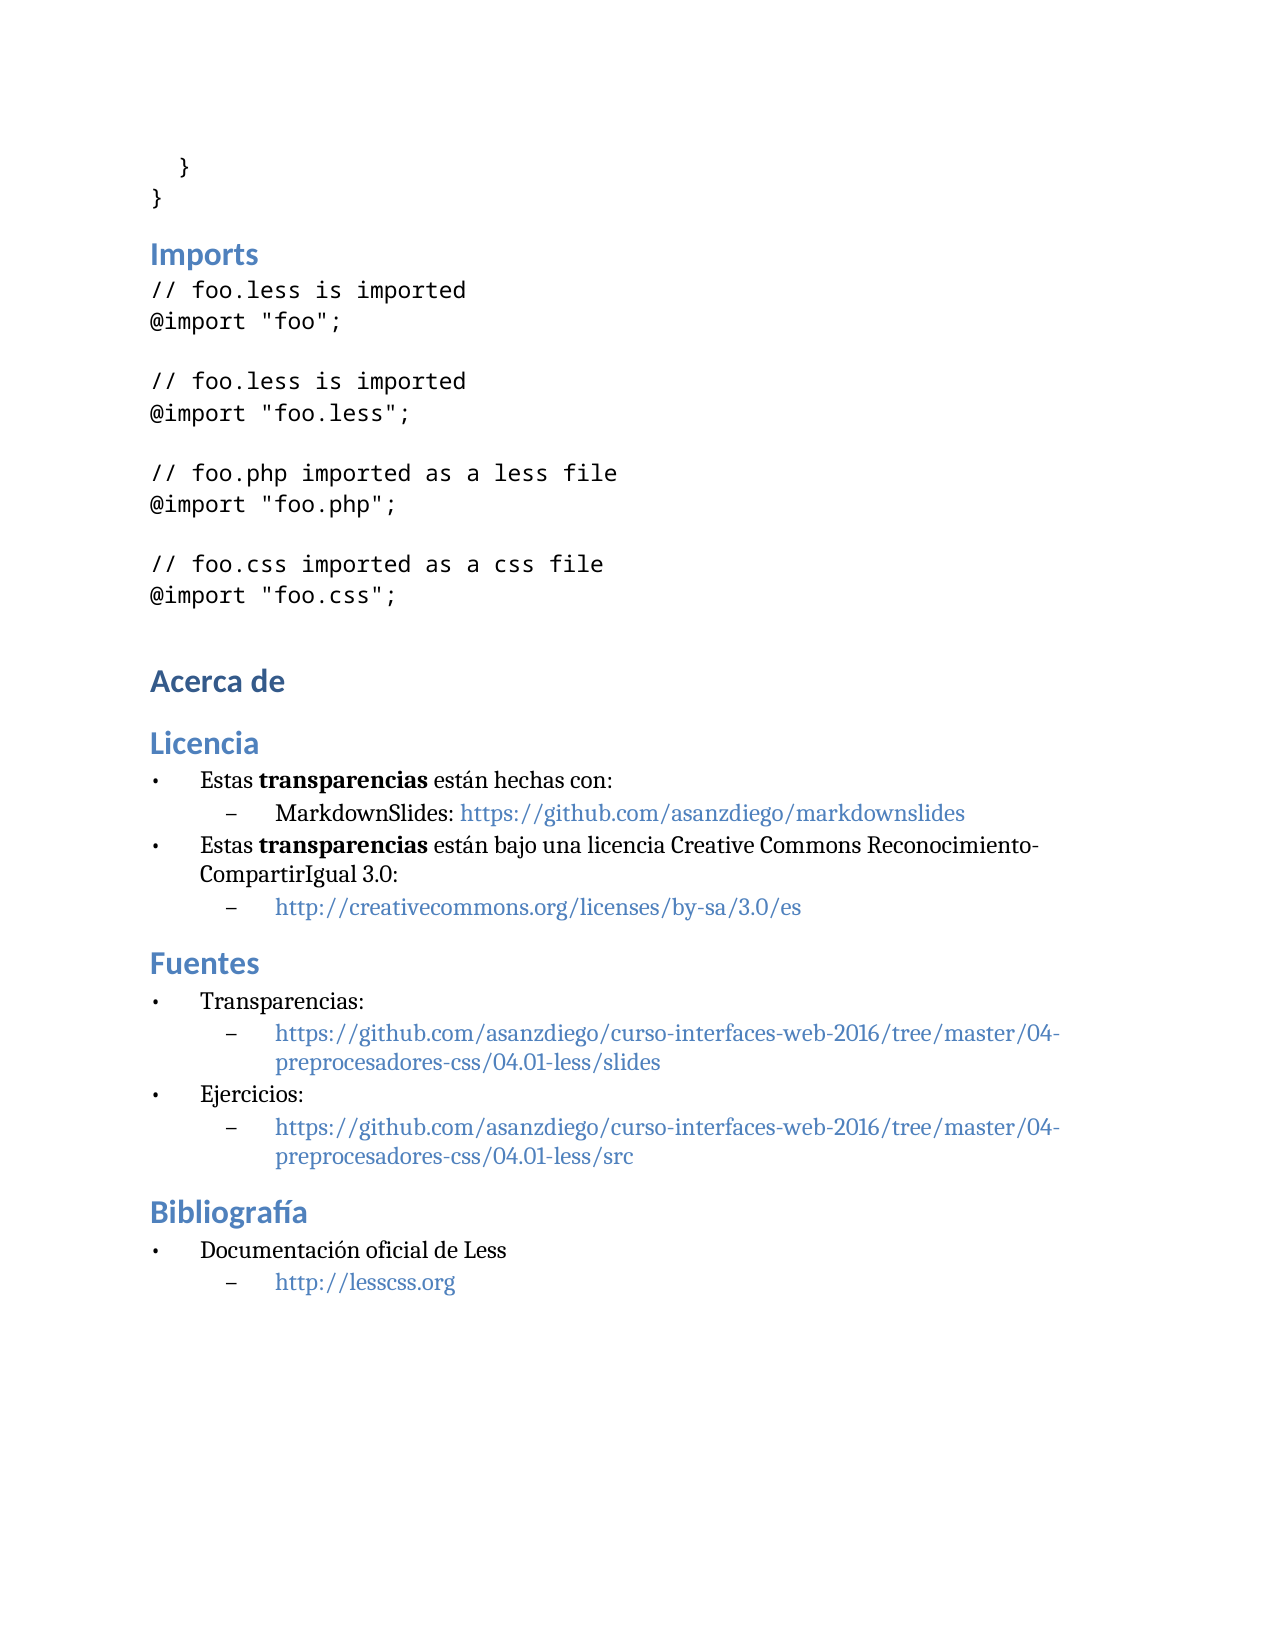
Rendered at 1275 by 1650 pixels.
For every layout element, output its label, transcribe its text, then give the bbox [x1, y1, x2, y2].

list http://lesscss.org [225, 1268, 1125, 1297]
list http://creativecommons.org/licenses/by-sa/3.0/es [225, 893, 1125, 921]
list Estas transparencias están bajo una licencia Creative Commons Reconocimiento-CompartirIgual 3.0: [150, 831, 1125, 889]
list Documentación oficial de Less [150, 1236, 1125, 1264]
subtitle Fuentes [150, 942, 1125, 983]
list https://github.com/asanzdiego/curso-interfaces-web-2016/tree/master/04-preprocesadores-css/04.01-less/slides [225, 1019, 1125, 1077]
list https://github.com/asanzdiego/curso-interfaces-web-2016/tree/master/04-preprocesadores-css/04.01-less/src [225, 1113, 1125, 1170]
subtitle Acerca de [150, 660, 1125, 701]
text @var: red; #page { @var: white; #header { color: @var; // white } } [150, 150, 1125, 212]
list MarkdownSlides: https://github.com/asanzdiego/markdownslides [225, 799, 1125, 828]
subtitle Bibliografía [150, 1191, 1125, 1232]
list Ejercicios: [150, 1080, 1125, 1109]
subtitle Imports [150, 233, 1125, 274]
list Transparencias: [150, 987, 1125, 1015]
subtitle Licencia [150, 722, 1125, 763]
list Estas transparencias están hechas con: [150, 766, 1125, 795]
